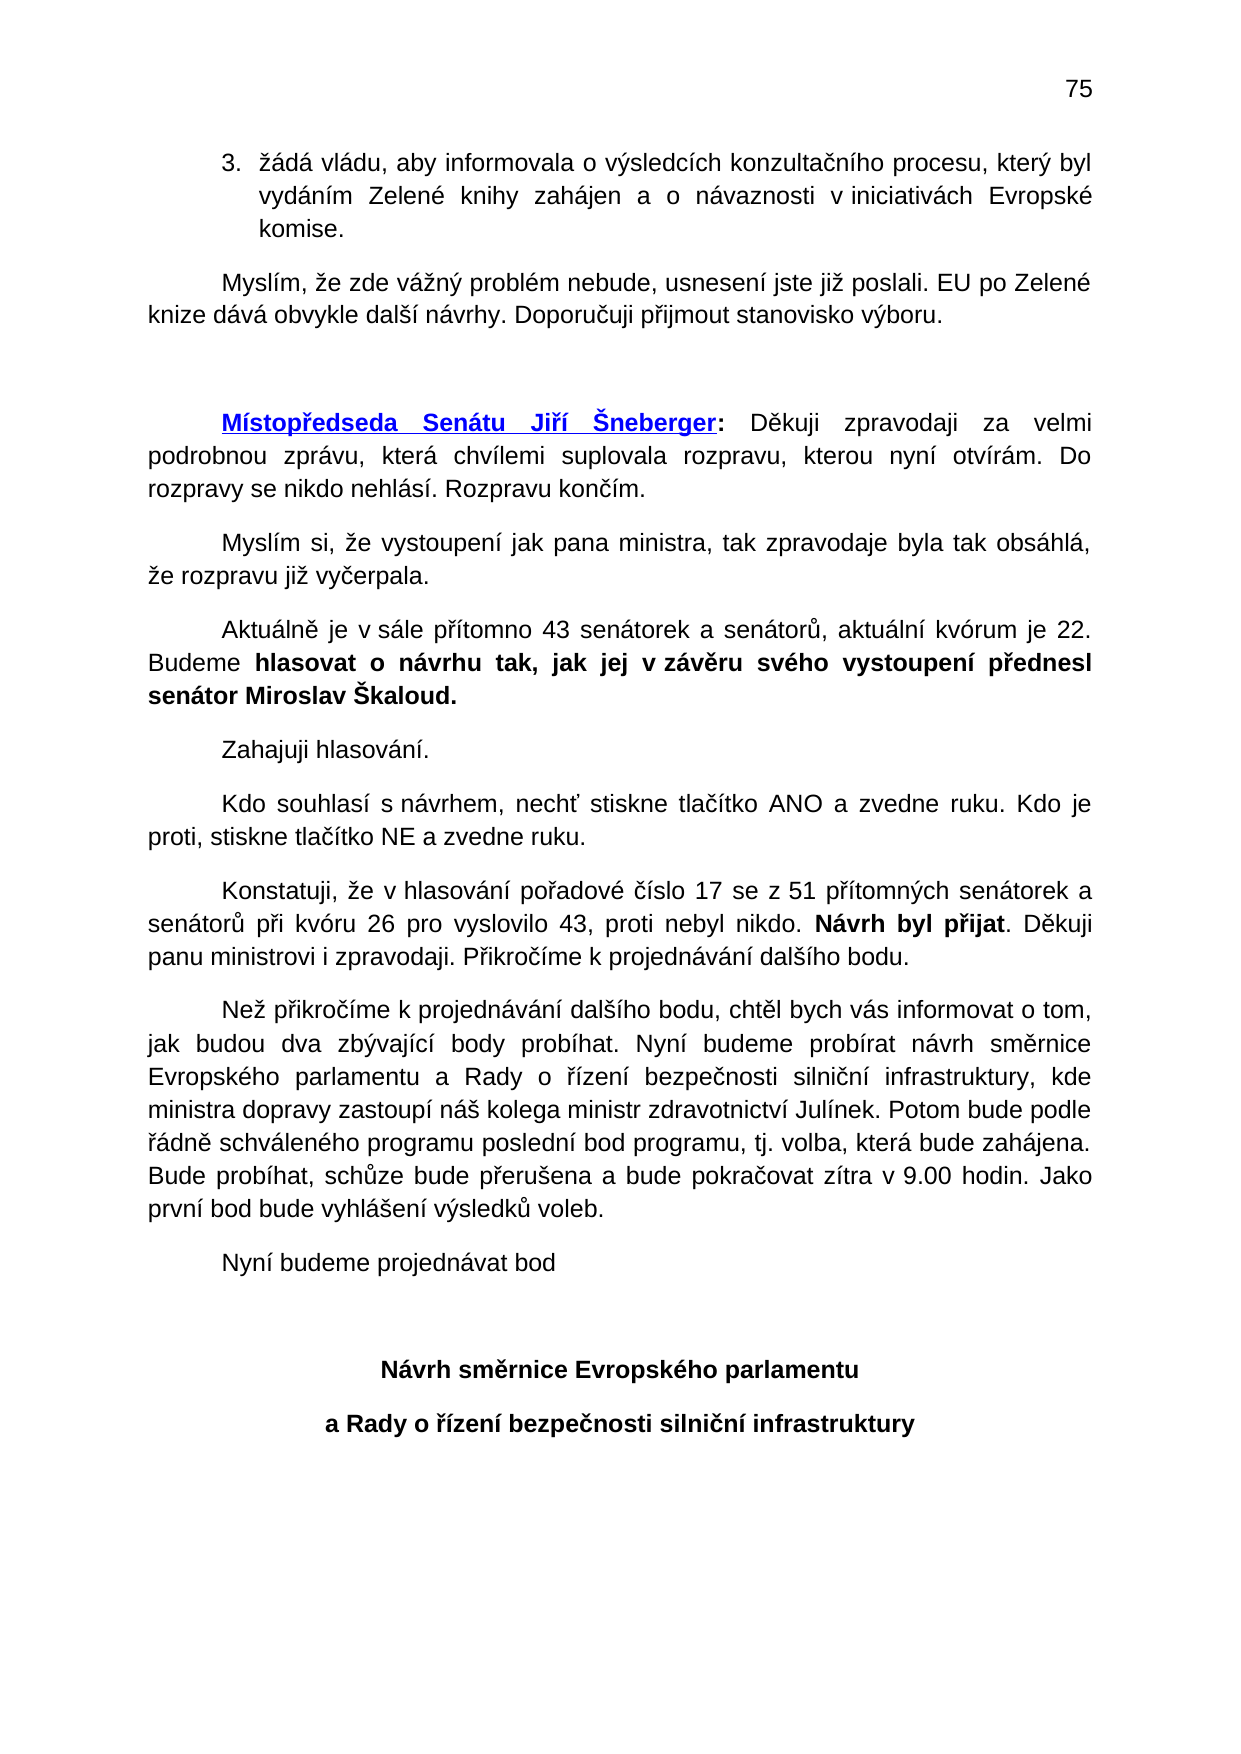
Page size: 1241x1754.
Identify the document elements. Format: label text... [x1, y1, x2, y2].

text a Rady o řízení bezpečnosti silniční infrastruktury [148, 1409, 1093, 1438]
text Myslím, že zde vážný problém nebude, usnesení jste již poslali. EU po Zelené knize dává obvykle další návrhy. Doporučuji přijmout stanovisko výboru. [148, 267, 1093, 329]
text Návrh směrnice Evropského parlamentu [148, 1355, 1093, 1384]
list žádá vládu, aby informovala o výsledcích konzultačního procesu, který byl vydáním Zelené knihy zahájen a o návaznosti v iniciativách Evropské komise. [221, 148, 1093, 242]
text Než přikročíme k projednávání dalšího bodu, chtěl bych vás informovat o tom, jak budou dva zbývající body probíhat. Nyní budeme probírat návrh směrnice Evropského parlamentu a Rady o řízení bezpečnosti silniční infrastruktury, kde ministra dopravy zastoupí náš kolega ministr zdravotnictví Julínek. Potom bude podle řádně schváleného programu poslední bod programu, tj. volba, která bude zahájena. Bude probíhat, schůze bude přerušena a bude pokračovat zítra v 9.00 hodin. Jako první bod bude vyhlášení výsledků voleb. [148, 996, 1093, 1222]
text Nyní budeme projednávat bod [148, 1247, 1093, 1276]
text Místopředseda Senátu Jiří Šneberger: Děkuji zpravodaji za velmi podrobnou zprávu, která chvílemi suplovala rozpravu, kterou nyní otvírám. Do rozpravy se nikdo nehlásí. Rozpravu končím. [148, 408, 1093, 503]
text Konstatuji, že v hlasování pořadové číslo 17 se z 51 přítomných senátorek a senátorů při kvóru 26 pro vyslovilo 43, proti nebyl nikdo. Návrh byl přijat. Děkuji panu ministrovi i zpravodaji. Přikročíme k projednávání dalšího bodu. [148, 876, 1093, 970]
text Myslím si, že vystoupení jak pana ministra, tak zpravodaje byla tak obsáhlá, že rozpravu již vyčerpala. [148, 528, 1093, 590]
text Zahajuji hlasování. [148, 735, 1093, 764]
text Aktuálně je v sále přítomno 43 senátorek a senátorů, aktuální kvórum je 22. Budeme hlasovat o návrhu tak, jak jej v závěru svého vystoupení přednesl senátor Miroslav Škaloud. [148, 615, 1093, 710]
text Kdo souhlasí s návrhem, nechť stiskne tlačítko ANO a zvedne ruku. Kdo je proti, stiskne tlačítko NE a zvedne ruku. [148, 789, 1093, 851]
